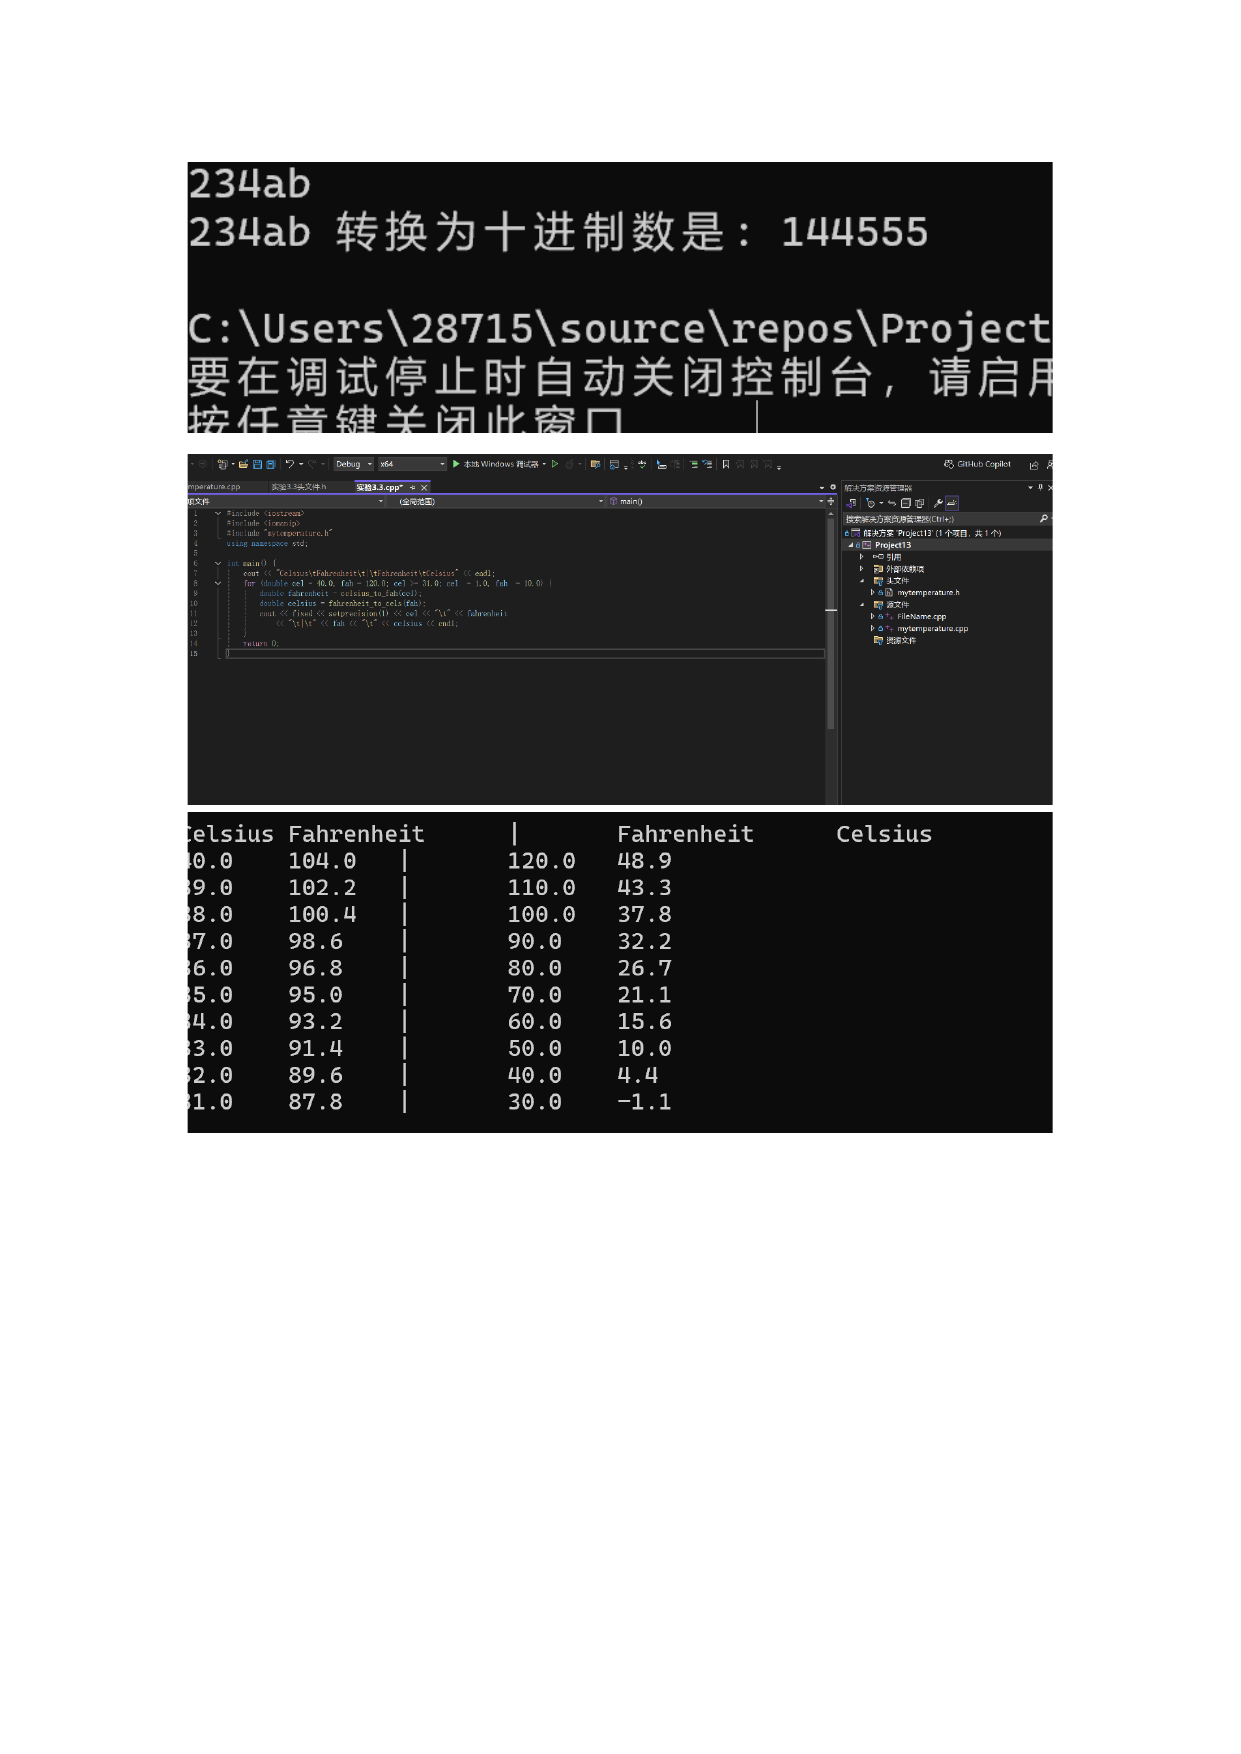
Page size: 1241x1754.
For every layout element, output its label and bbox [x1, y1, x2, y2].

picture [187, 454, 1053, 805]
picture [187, 162, 1053, 433]
picture [187, 812, 1053, 1133]
